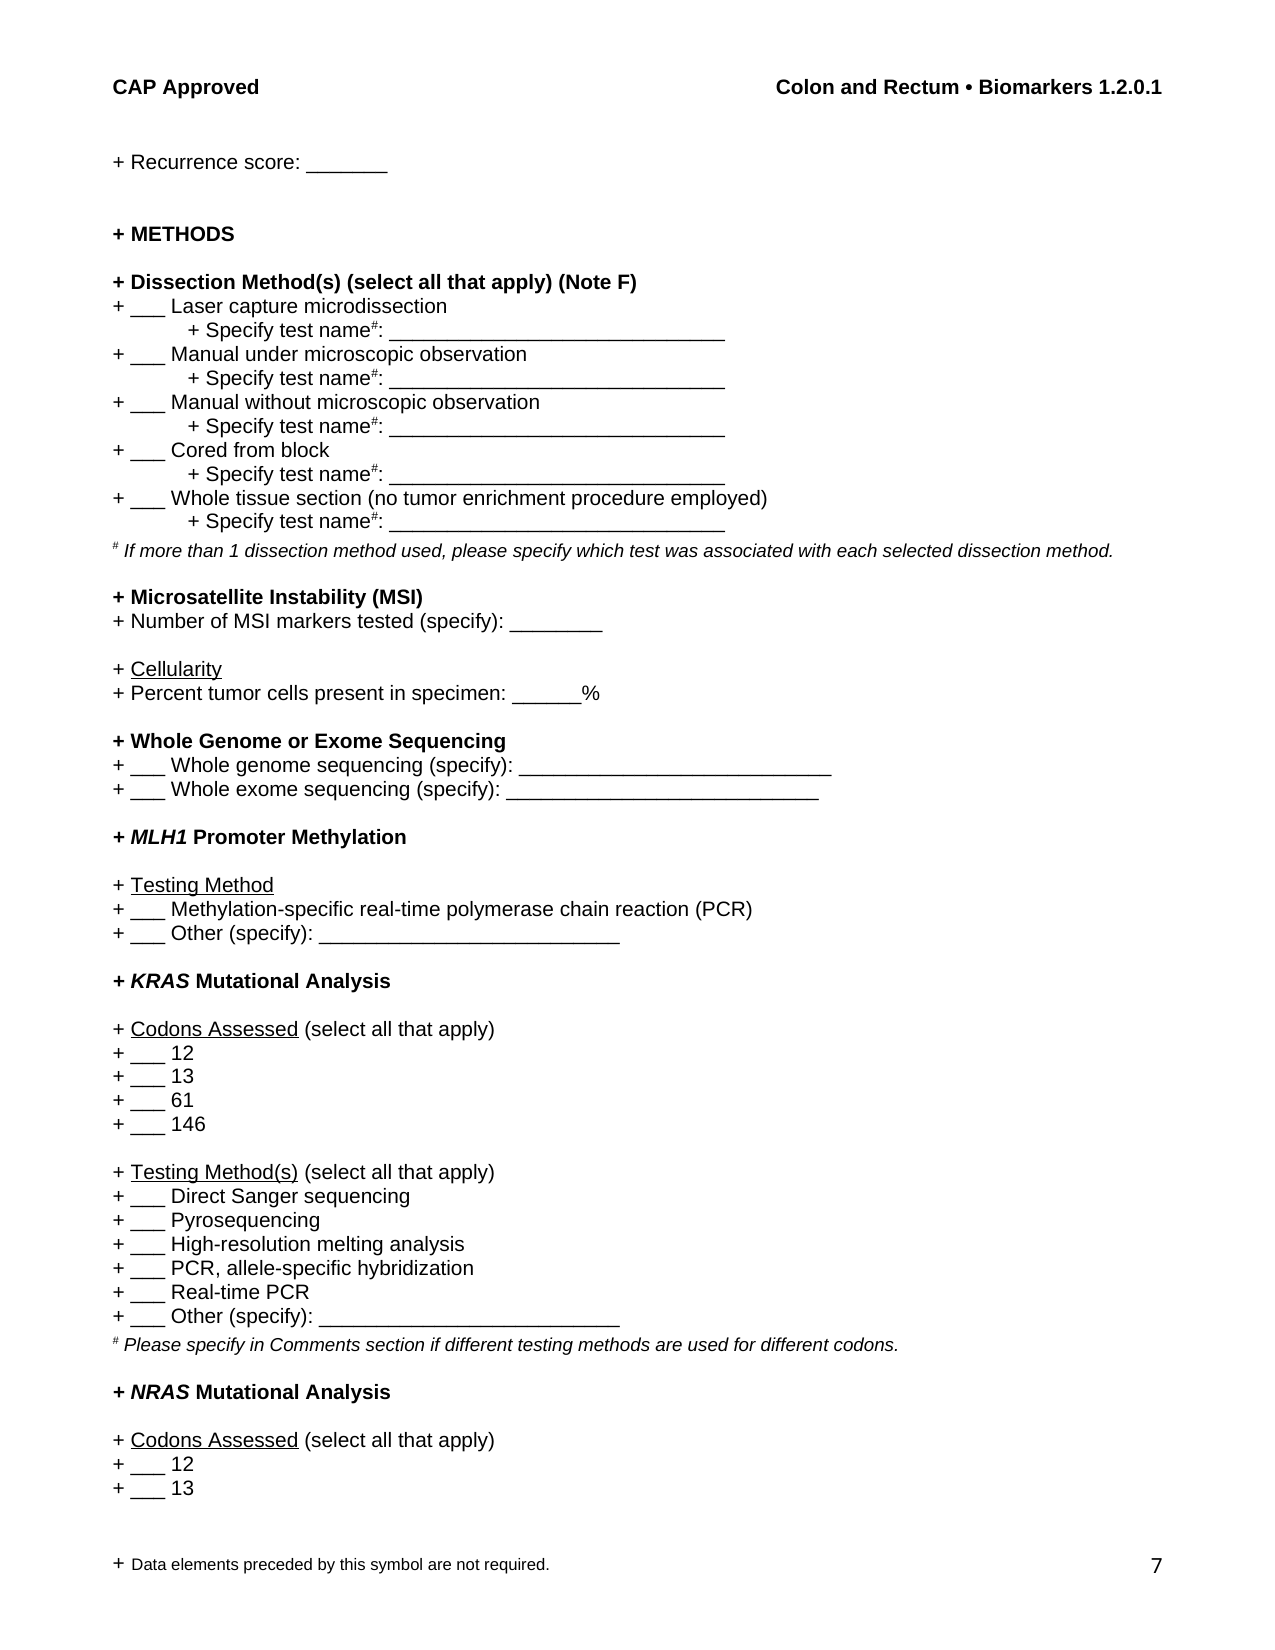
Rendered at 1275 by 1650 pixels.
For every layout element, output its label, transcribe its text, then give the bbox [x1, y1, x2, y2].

text + Microsatellite Instability (MSI) [112, 585, 1162, 609]
text + ___ 13 [112, 1064, 1162, 1088]
text + Recurrence score: _______ [112, 150, 1162, 174]
text + ___ 13 [112, 1475, 1162, 1499]
text + Cellularity [112, 657, 1162, 681]
text + Specify test name#: _____________________________ [112, 366, 1162, 389]
text + Testing Method [112, 873, 1162, 897]
text + Specify test name#: _____________________________ [112, 318, 1162, 342]
text + ___ Whole genome sequencing (specify): ___________________________ [112, 753, 1162, 777]
text + ___ Direct Sanger sequencing [112, 1184, 1162, 1208]
text + ___ Manual without microscopic observation [112, 389, 1162, 413]
text # Please specify in Comments section if different testing methods are used for different codons. [112, 1334, 1162, 1356]
text + ___ PCR, allele-specific hybridization [112, 1256, 1162, 1280]
text + ___ Other (specify): __________________________ [112, 921, 1162, 944]
text + ___ Cored from block [112, 437, 1162, 461]
text + Specify test name#: _____________________________ [112, 413, 1162, 437]
text + Testing Method(s) (select all that apply) [112, 1160, 1162, 1184]
text + ___ Whole tissue section (no tumor enrichment procedure employed) [112, 485, 1162, 509]
text + NRAS Mutational Analysis [112, 1379, 1162, 1403]
text + Dissection Method(s) (select all that apply) (Note F) [112, 270, 1162, 294]
text + ___ Other (specify): __________________________ [112, 1304, 1162, 1328]
text + ___ Manual under microscopic observation [112, 342, 1162, 366]
text + ___ Methylation-specific real-time polymerase chain reaction (PCR) [112, 897, 1162, 921]
text + Percent tumor cells present in specimen: ______% [112, 681, 1162, 705]
text + Codons Assessed (select all that apply) [112, 1016, 1162, 1040]
text + ___ 12 [112, 1040, 1162, 1064]
text + ___ Whole exome sequencing (specify): ___________________________ [112, 777, 1162, 801]
text + ___ 12 [112, 1451, 1162, 1475]
text + Specify test name#: _____________________________ [112, 461, 1162, 485]
text + Whole Genome or Exome Sequencing [112, 729, 1162, 753]
text + ___ 146 [112, 1112, 1162, 1136]
text + KRAS Mutational Analysis [112, 968, 1162, 992]
text + ___ High-resolution melting analysis [112, 1232, 1162, 1256]
text + ___ Real-time PCR [112, 1280, 1162, 1304]
text + ___ 61 [112, 1088, 1162, 1112]
text + Specify test name#: _____________________________ [112, 509, 1162, 533]
text + Number of MSI markers tested (specify): ________ [112, 609, 1162, 633]
text + ___ Laser capture microdissection [112, 294, 1162, 318]
text + MLH1 Promoter Methylation [112, 825, 1162, 849]
text + METHODS [112, 222, 1162, 246]
text + Codons Assessed (select all that apply) [112, 1427, 1162, 1451]
text # If more than 1 dissection method used, please specify which test was associated with each selected dissection method. [112, 539, 1162, 561]
text + ___ Pyrosequencing [112, 1208, 1162, 1232]
